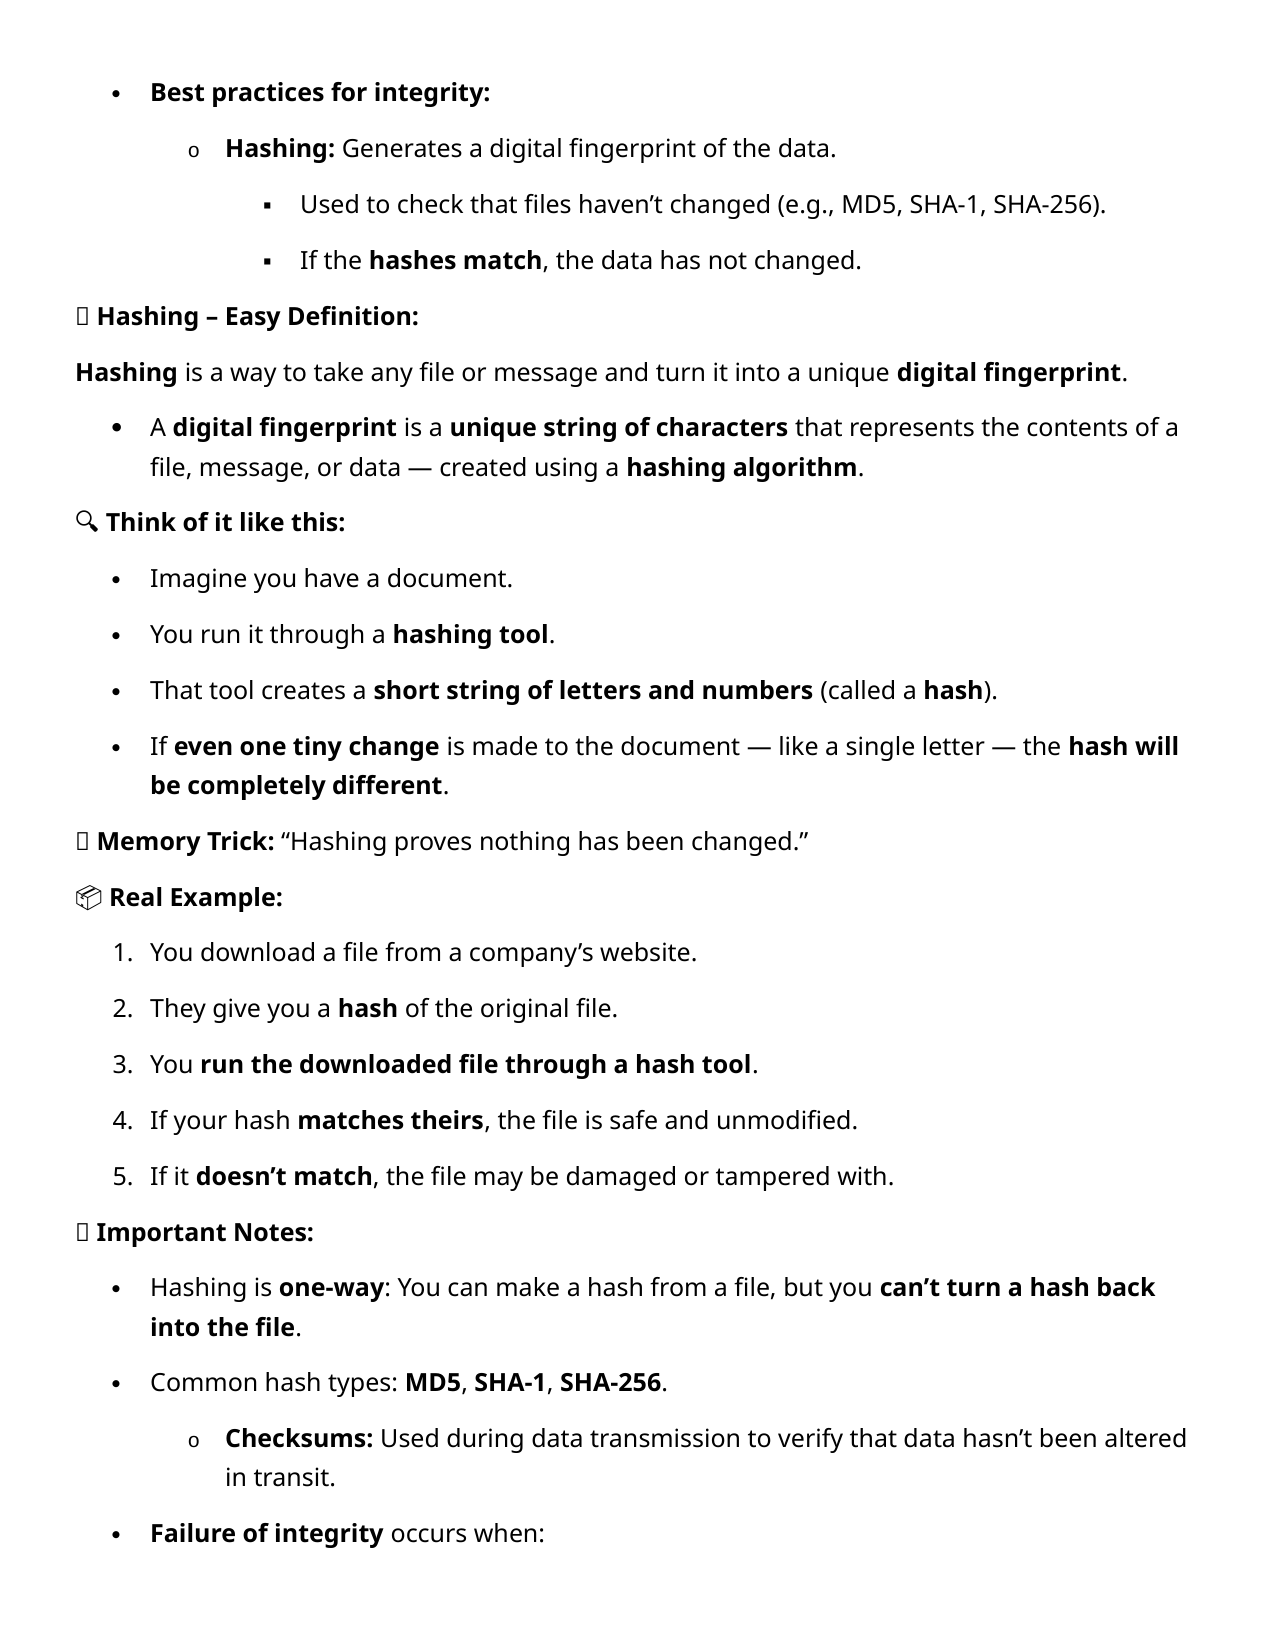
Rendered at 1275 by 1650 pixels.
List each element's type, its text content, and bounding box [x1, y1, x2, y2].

list Imagine you have a document. [112, 561, 1200, 595]
text ✅ Hashing – Easy Definition: [75, 298, 1200, 332]
list If even one tiny change is made to the document — like a single letter — the hash will be completely different. [112, 728, 1200, 802]
text 🔑 Important Notes: [75, 1214, 1200, 1248]
list If it doesn’t match, the file may be damaged or tampered with. [112, 1158, 1200, 1192]
list You run the downloaded file through a hash tool. [112, 1047, 1200, 1081]
list If your hash matches theirs, the file is safe and unmodified. [112, 1102, 1200, 1137]
text 🧠 Memory Trick: “Hashing proves nothing has been changed.” [75, 823, 1200, 857]
list Common hash types: MD5, SHA-1, SHA-256. [112, 1365, 1200, 1399]
list Checksums: Used during data transmission to verify that data hasn’t been altered in transit. [187, 1421, 1200, 1494]
text 🔍 Think of it like this: [75, 505, 1200, 539]
list You download a file from a company’s website. [112, 935, 1200, 969]
text 📦 Real Example: [75, 879, 1200, 913]
text Hashing is a way to take any file or message and turn it into a unique digital fingerprint. [75, 354, 1200, 388]
list If the hashes match, the data has not changed. [262, 242, 1200, 277]
list Hashing is one-way: You can make a hash from a file, but you can’t turn a hash back into the file. [112, 1270, 1200, 1343]
list Best practices for integrity: [112, 75, 1200, 109]
list A digital fingerprint is a unique string of characters that represents the contents of a file, message, or data — created using a hashing algorithm. [112, 410, 1200, 483]
list Used to check that files haven’t changed (e.g., MD5, SHA-1, SHA-256). [262, 187, 1200, 221]
list That tool creates a short string of letters and numbers (called a hash). [112, 672, 1200, 707]
list You run it through a hashing tool. [112, 617, 1200, 651]
list Failure of integrity occurs when: [112, 1516, 1200, 1550]
list Hashing: Generates a digital fingerprint of the data. [187, 131, 1200, 165]
list They give you a hash of the original file. [112, 991, 1200, 1025]
